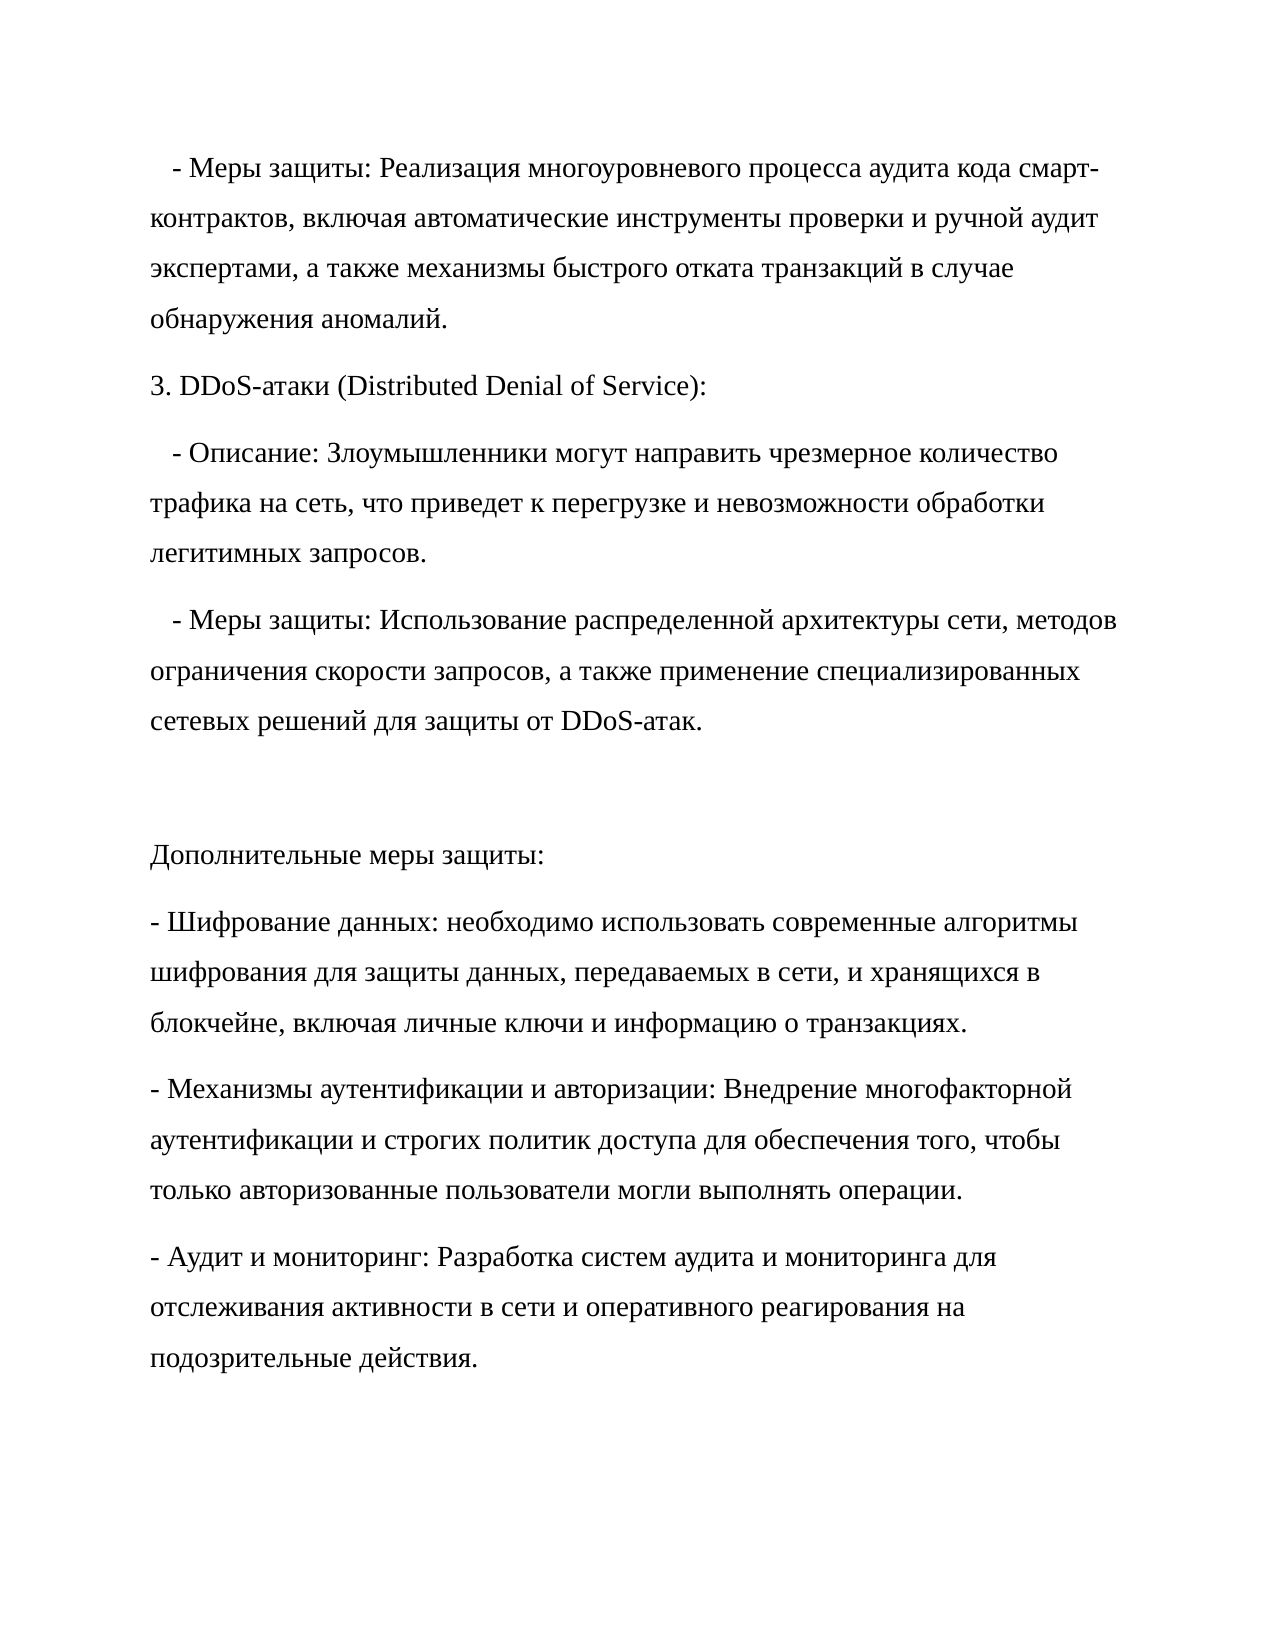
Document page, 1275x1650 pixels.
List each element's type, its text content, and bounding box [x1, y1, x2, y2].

text Дополнительные меры защиты: [150, 837, 1125, 871]
text - Механизмы аутентификации и авторизации: Внедрение многофакторной аутентификации и строгих политик доступа для обеспечения того, чтобы только авторизованные пользователи могли выполнять операции. [150, 1072, 1125, 1206]
text - Меры защиты: Реализация многоуровневого процесса аудита кода смарт-контрактов, включая автоматические инструменты проверки и ручной аудит экспертами, а также механизмы быстрого отката транзакций в случае обнаружения аномалий. [150, 150, 1125, 334]
text - Меры защиты: Использование распределенной архитектуры сети, методов ограничения скорости запросов, а также применение специализированных сетевых решений для защиты от DDoS-атак. [150, 602, 1125, 737]
text - Шифрование данных: необходимо использовать современные алгоритмы шифрования для защиты данных, передаваемых в сети, и хранящихся в блокчейне, включая личные ключи и информацию о транзакциях. [150, 904, 1125, 1038]
text - Описание: Злоумышленники могут направить чрезмерное количество трафика на сеть, что приведет к перегрузке и невозможности обработки легитимных запросов. [150, 435, 1125, 569]
text - Аудит и мониторинг: Разработка систем аудита и мониторинга для отслеживания активности в сети и оперативного реагирования на подозрительные действия. [150, 1239, 1125, 1373]
text 3. DDoS-атаки (Distributed Denial of Service): [150, 368, 1125, 401]
